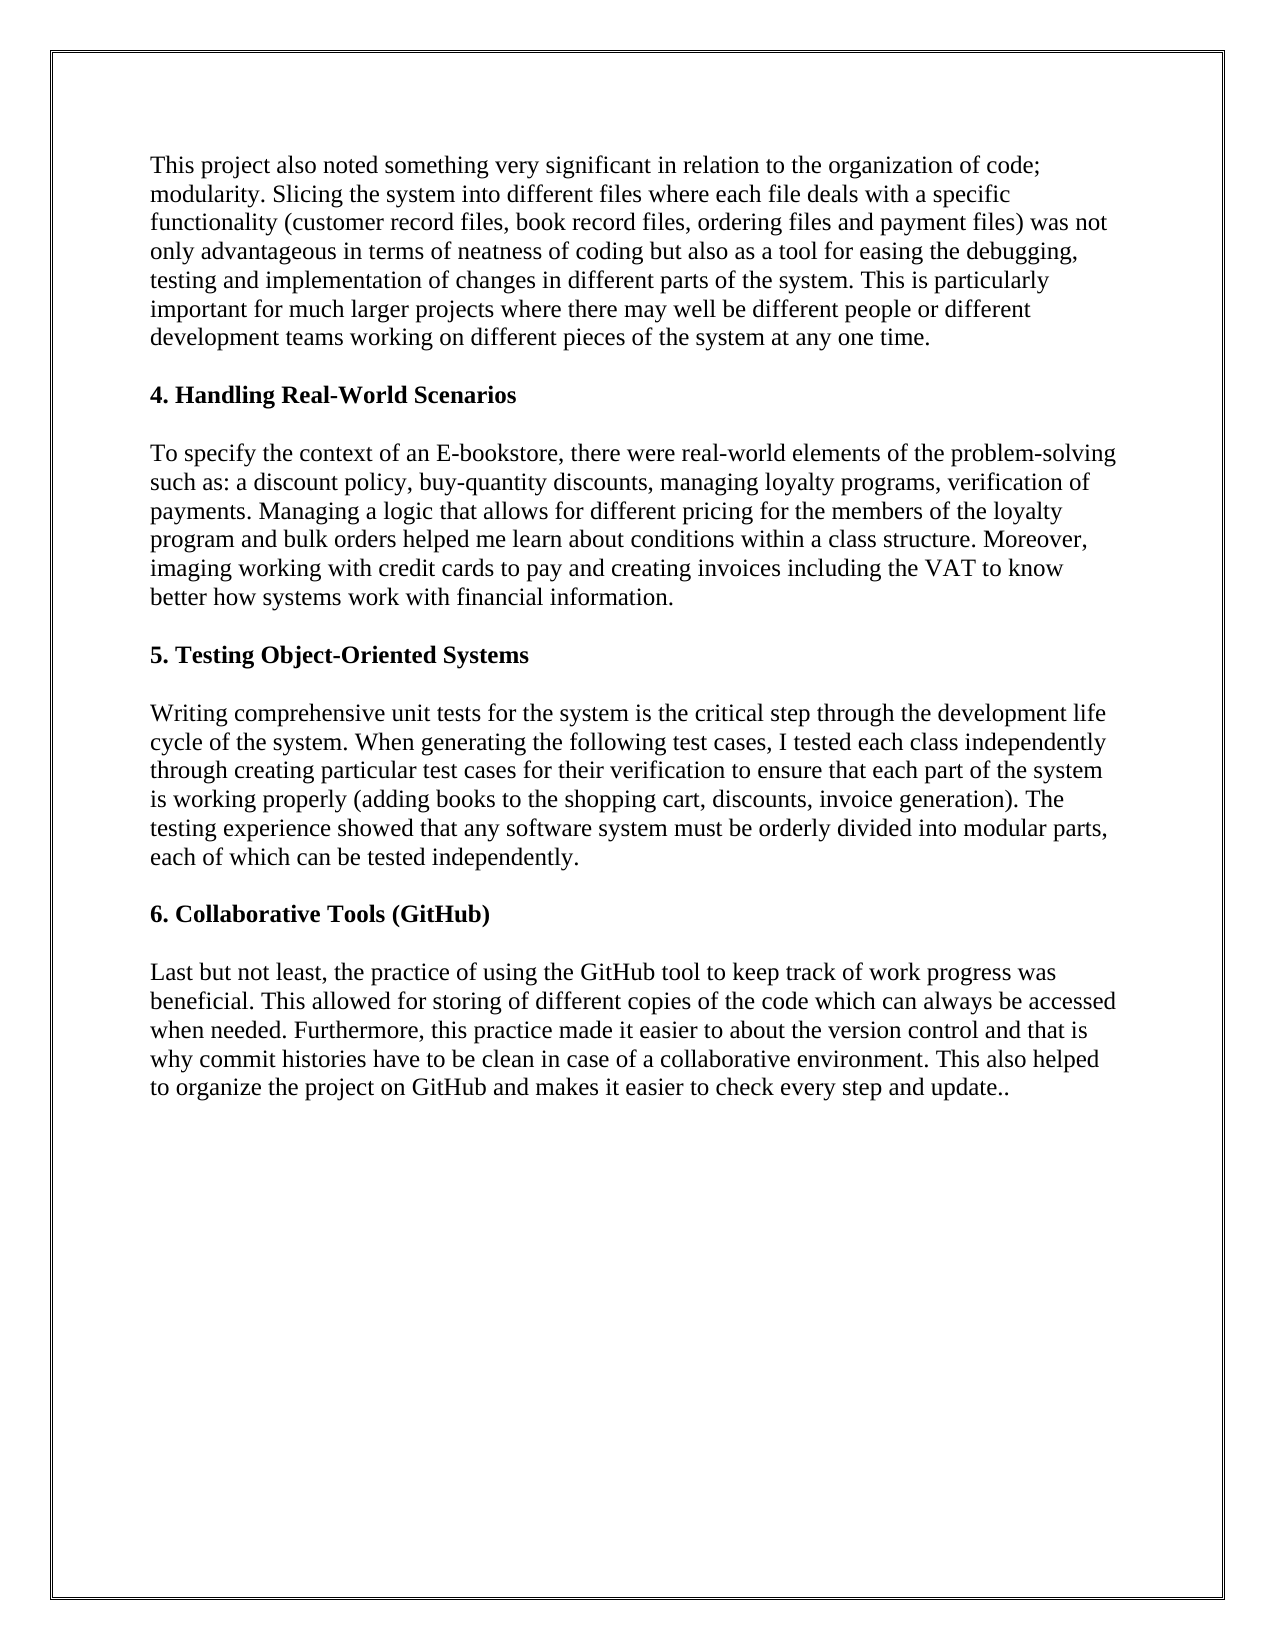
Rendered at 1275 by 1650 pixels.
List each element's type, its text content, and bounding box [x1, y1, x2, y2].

subtitle 6. Collaborative Tools (GitHub) [150, 899, 1125, 928]
subtitle This project also noted something very significant in relation to the organization of code; modularity. Slicing the system into different files where each file deals with a specific functionality (customer record files, book record files, ordering files and payment files) was not only advantageous in terms of neatness of coding but also as a tool for easing the debugging, testing and implementation of changes in different parts of the system. This is particularly important for much larger projects where there may well be different people or different development teams working on different pieces of the system at any one time. [150, 150, 1125, 351]
subtitle 4. Handling Real-World Scenarios [150, 380, 1125, 409]
text Last but not least, the practice of using the GitHub tool to keep track of work progress was beneficial. This allowed for storing of different copies of the code which can always be accessed when needed. Furthermore, this practice made it easier to about the version control and that is why commit histories have to be clean in case of a collaborative environment. This also helped to organize the project on GitHub and makes it easier to check every step and update.. [150, 957, 1125, 1101]
subtitle To specify the context of an E-bookstore, there were real-world elements of the problem-solving such as: a discount policy, buy-quantity discounts, managing loyalty programs, verification of payments. Managing a logic that allows for different pricing for the members of the loyalty program and bulk orders helped me learn about conditions within a class structure. Moreover, imaging working with credit cards to pay and creating invoices including the VAT to know better how systems work with financial information. [150, 438, 1125, 611]
subtitle Writing comprehensive unit tests for the system is the critical step through the development life cycle of the system. When generating the following test cases, I tested each class independently through creating particular test cases for their verification to ensure that each part of the system is working properly (adding books to the shopping cart, discounts, invoice generation). The testing experience showed that any software system must be orderly divided into modular parts, each of which can be tested independently. [150, 698, 1125, 870]
subtitle 5. Testing Object-Oriented Systems [150, 640, 1125, 669]
